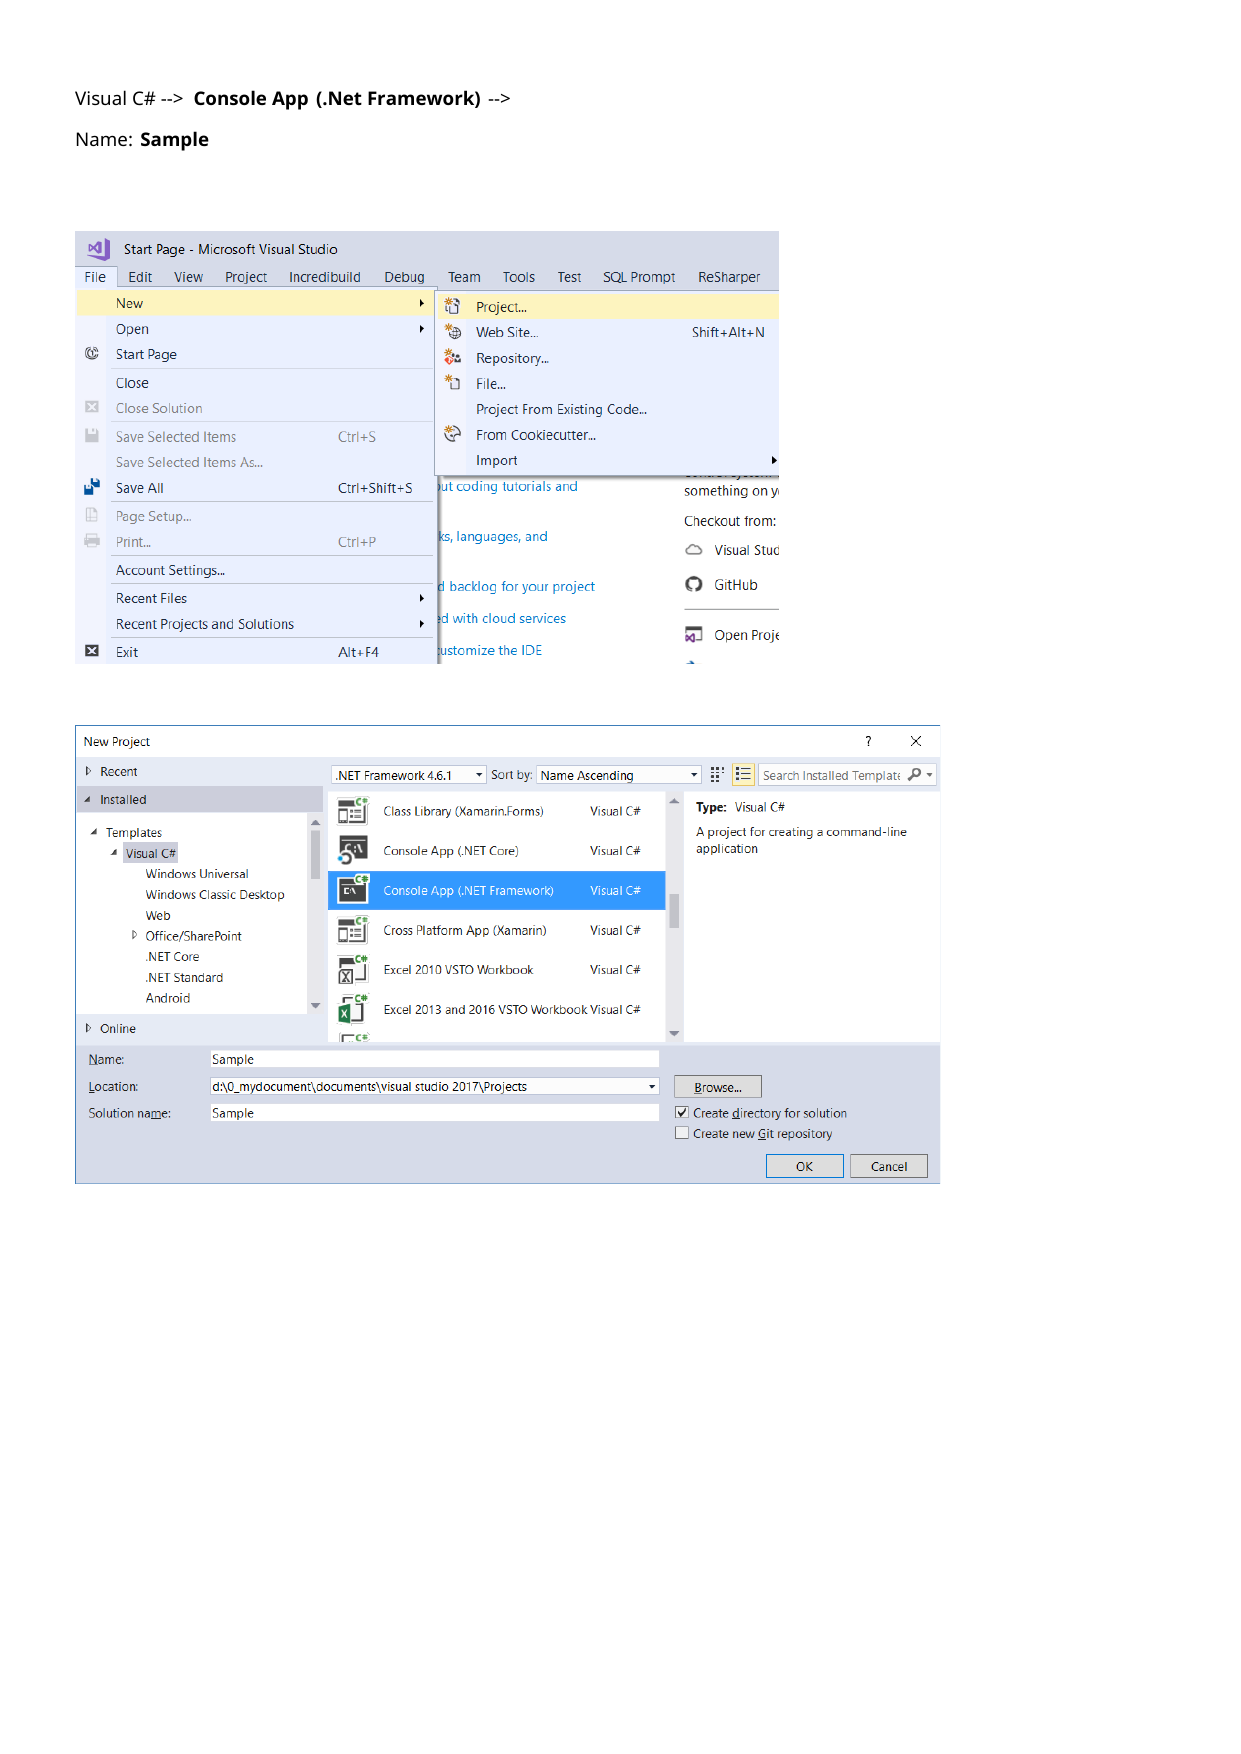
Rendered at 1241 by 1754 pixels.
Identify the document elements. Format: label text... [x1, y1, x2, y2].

picture [75, 231, 779, 664]
text Name: Sample [75, 116, 1165, 155]
picture [75, 725, 941, 1184]
text Visual C# --> Console App (.Net Framework) --> [75, 75, 1165, 113]
